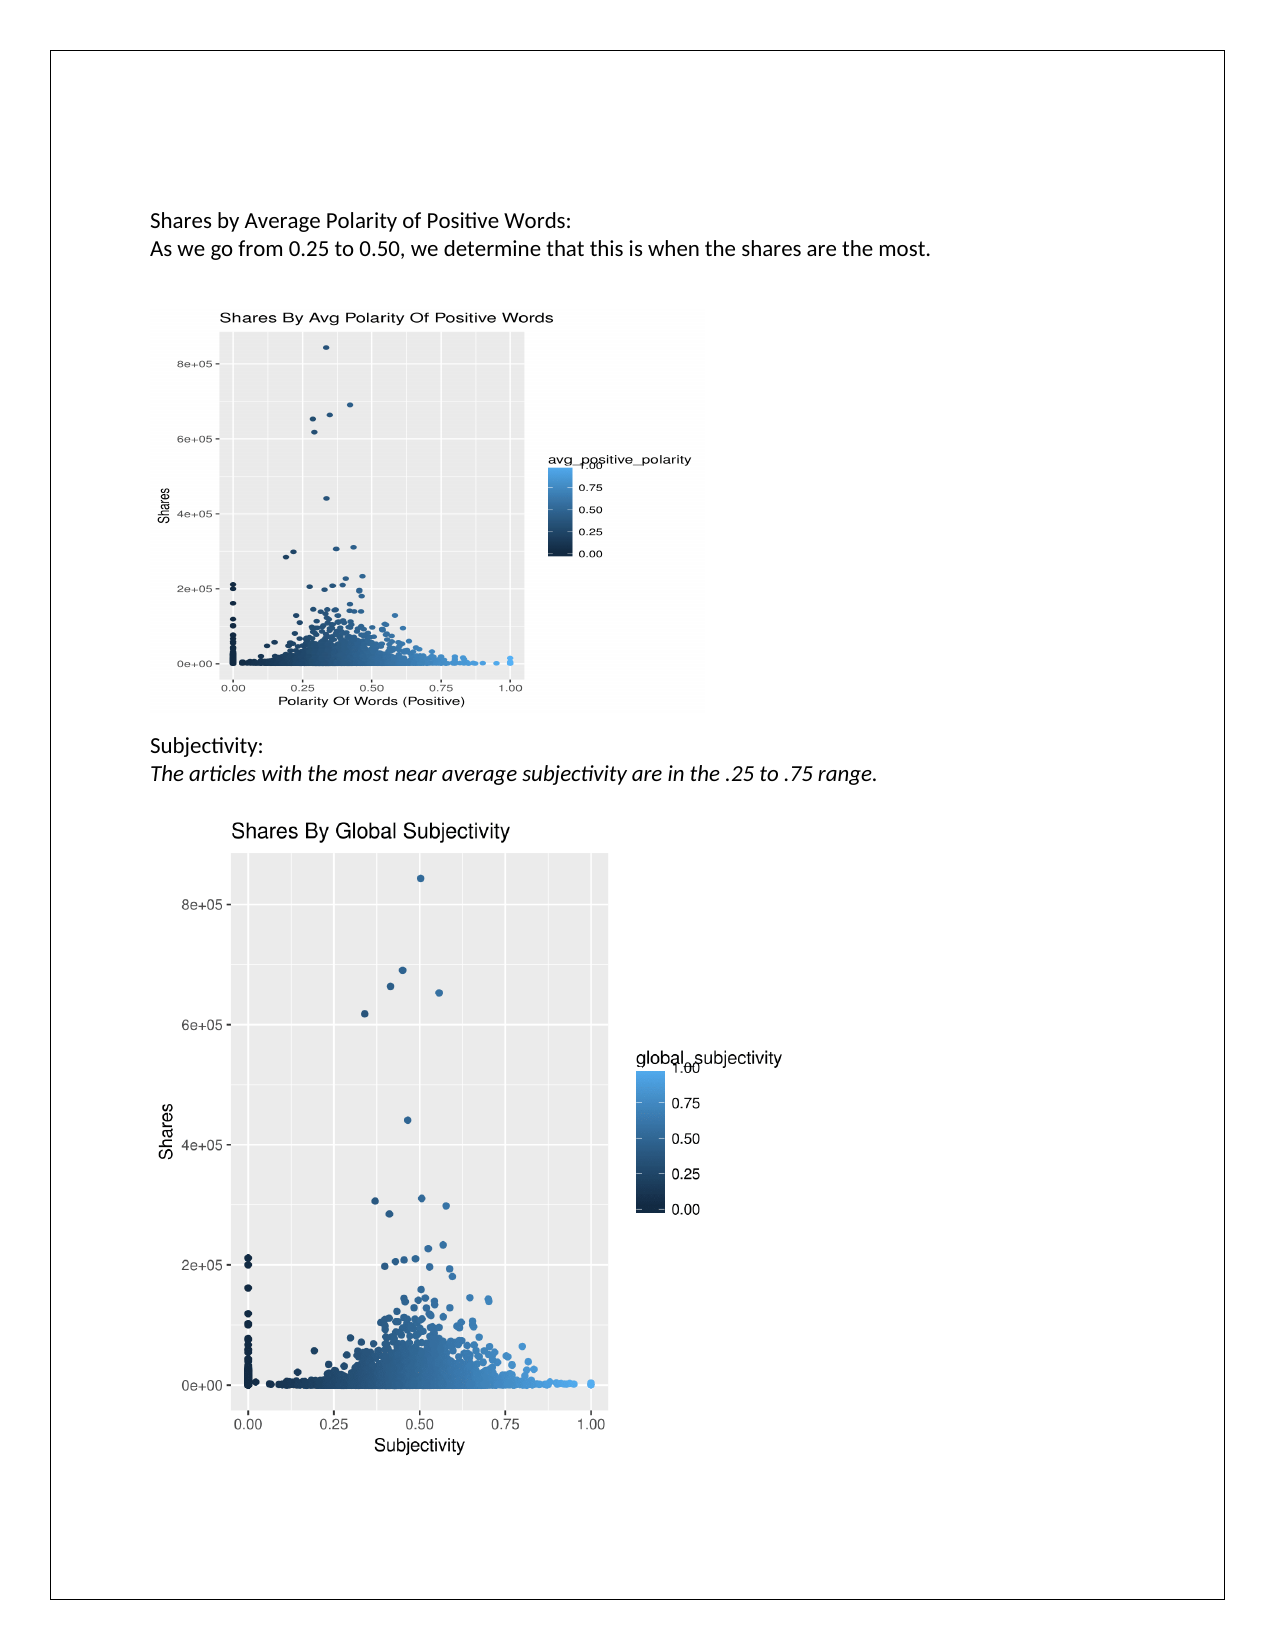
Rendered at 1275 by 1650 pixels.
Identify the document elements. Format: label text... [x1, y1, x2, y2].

text The articles with the most near average subjectivity are in the .25 to .75 range. [150, 759, 1125, 788]
picture [150, 815, 799, 1464]
text Shares by Average Polarity of Positive Words: [150, 206, 1125, 234]
text As we go from 0.25 to 0.50, we determine that this is when the shares are the most. [150, 234, 1125, 262]
picture [150, 308, 705, 713]
text Subjectivity: [150, 732, 1125, 759]
